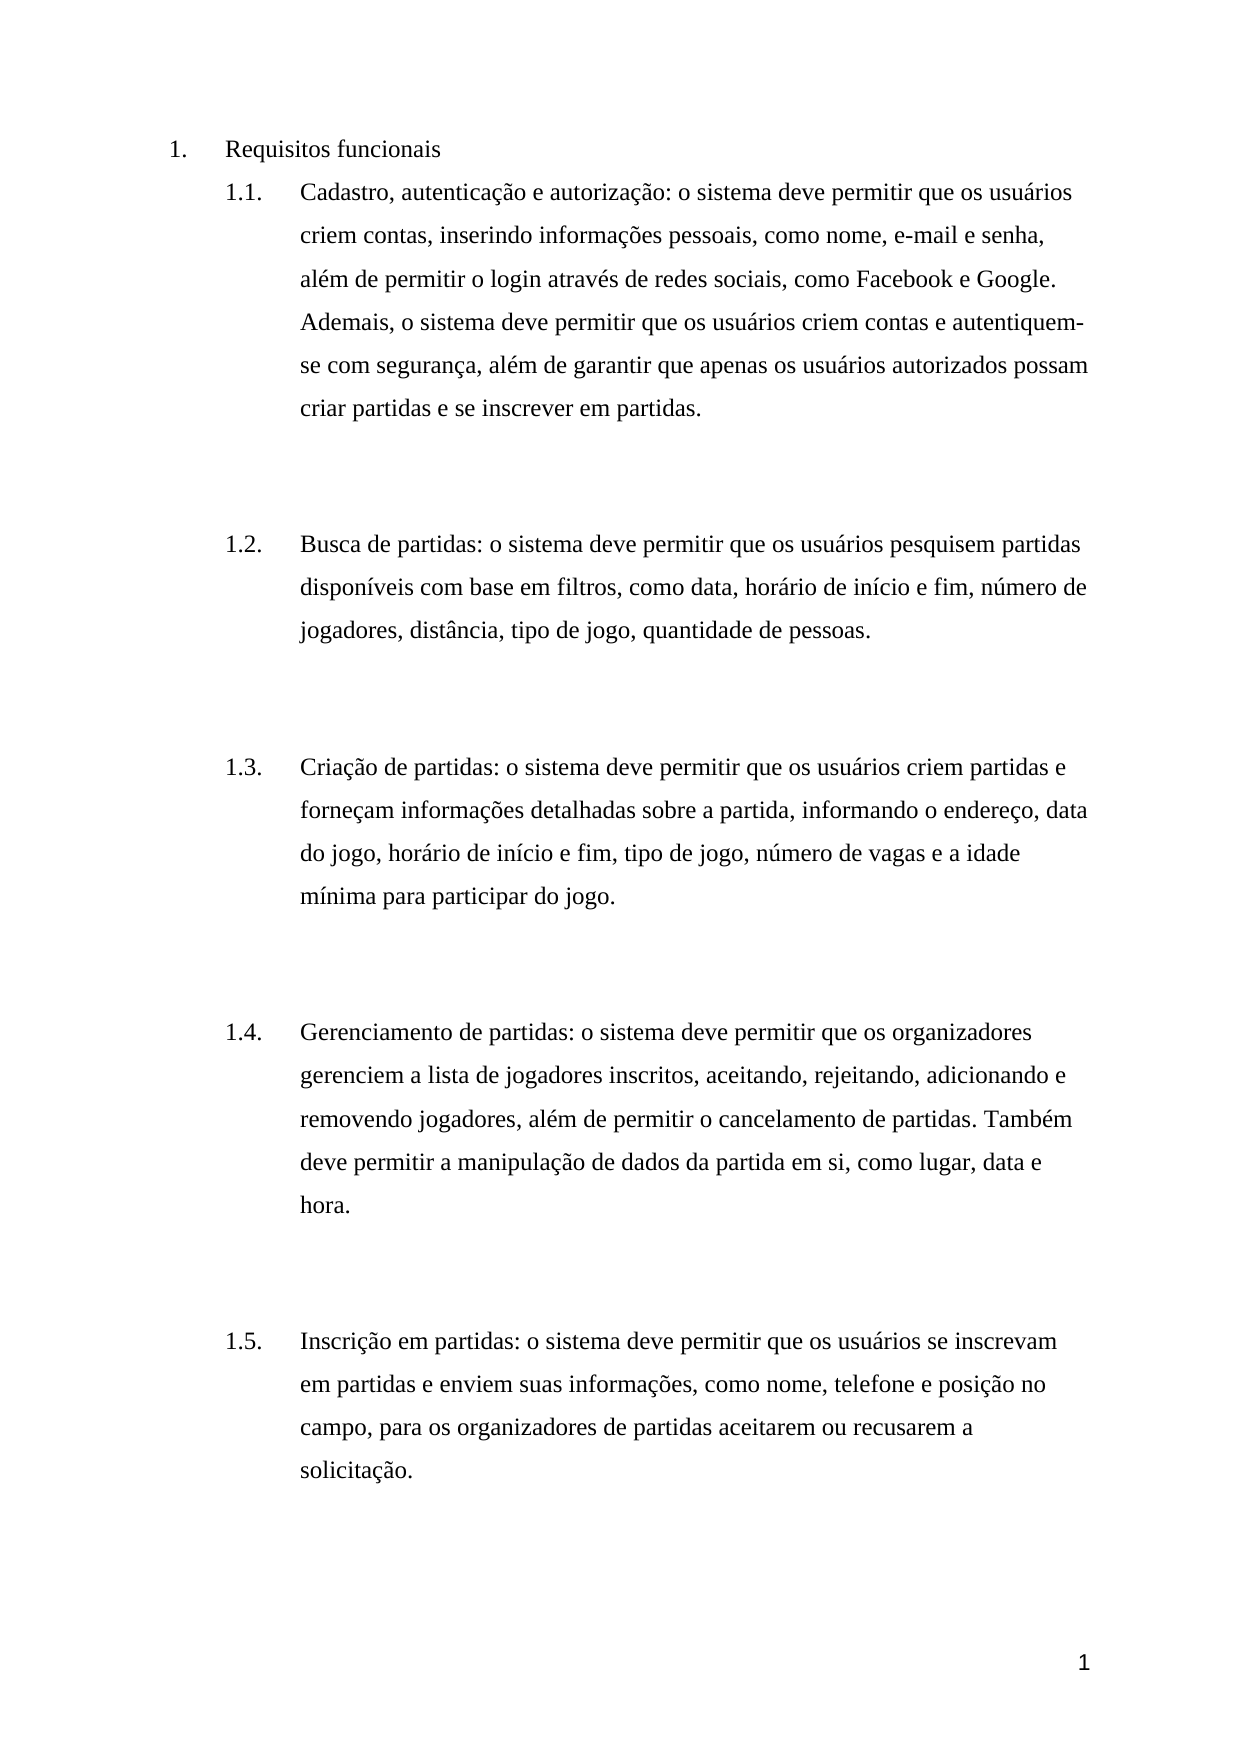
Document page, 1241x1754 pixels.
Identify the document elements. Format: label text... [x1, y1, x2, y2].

list Busca de partidas: o sistema deve permitir que os usuários pesquisem partidas disponíveis com base em filtros, como data, horário de início e fim, número de jogadores, distância, tipo de jogo, quantidade de pessoas. [262, 529, 1090, 644]
list Cadastro, autenticação e autorização: o sistema deve permitir que os usuários criem contas, inserindo informações pessoais, como nome, e-mail e senha, além de permitir o login através de redes sociais, como Facebook e Google. Ademais, o sistema deve permitir que os usuários criem contas e autentiquem-se com segurança, além de garantir que apenas os usuários autorizados possam criar partidas e se inscrever em partidas. [262, 177, 1090, 422]
list Criação de partidas: o sistema deve permitir que os usuários criem partidas e forneçam informações detalhadas sobre a partida, informando o endereço, data do jogo, horário de início e fim, tipo de jogo, número de vagas e a idade mínima para participar do jogo. [262, 752, 1090, 910]
list Gerenciamento de partidas: o sistema deve permitir que os organizadores gerenciem a lista de jogadores inscritos, aceitando, rejeitando, adicionando e removendo jogadores, além de permitir o cancelamento de partidas. Também deve permitir a manipulação de dados da partida em si, como lugar, data e hora. [262, 1017, 1090, 1219]
list Requisitos funcionais [187, 134, 1090, 163]
list Inscrição em partidas: o sistema deve permitir que os usuários se inscrevam em partidas e enviem suas informações, como nome, telefone e posição no campo, para os organizadores de partidas aceitarem ou recusarem a solicitação. [262, 1326, 1090, 1484]
